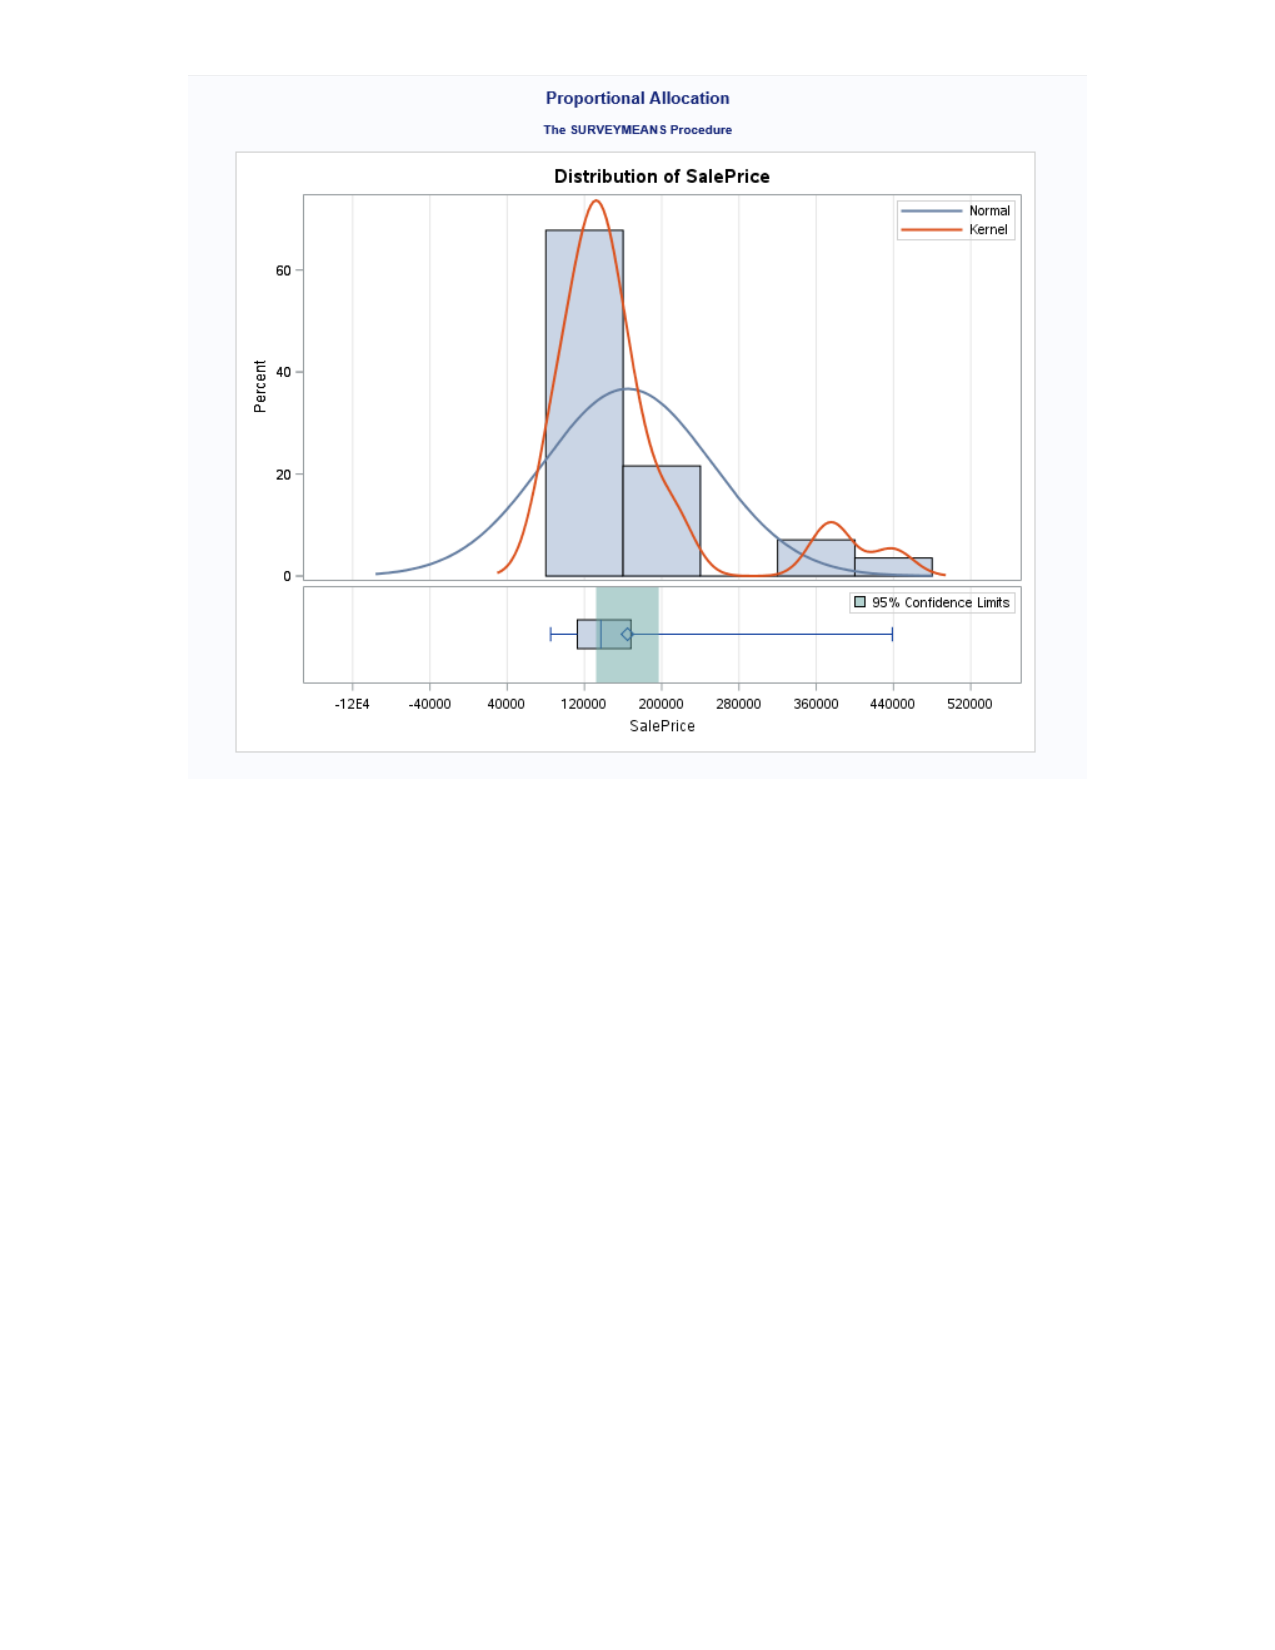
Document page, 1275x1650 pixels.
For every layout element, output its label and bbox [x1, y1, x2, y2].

picture [188, 75, 1087, 779]
